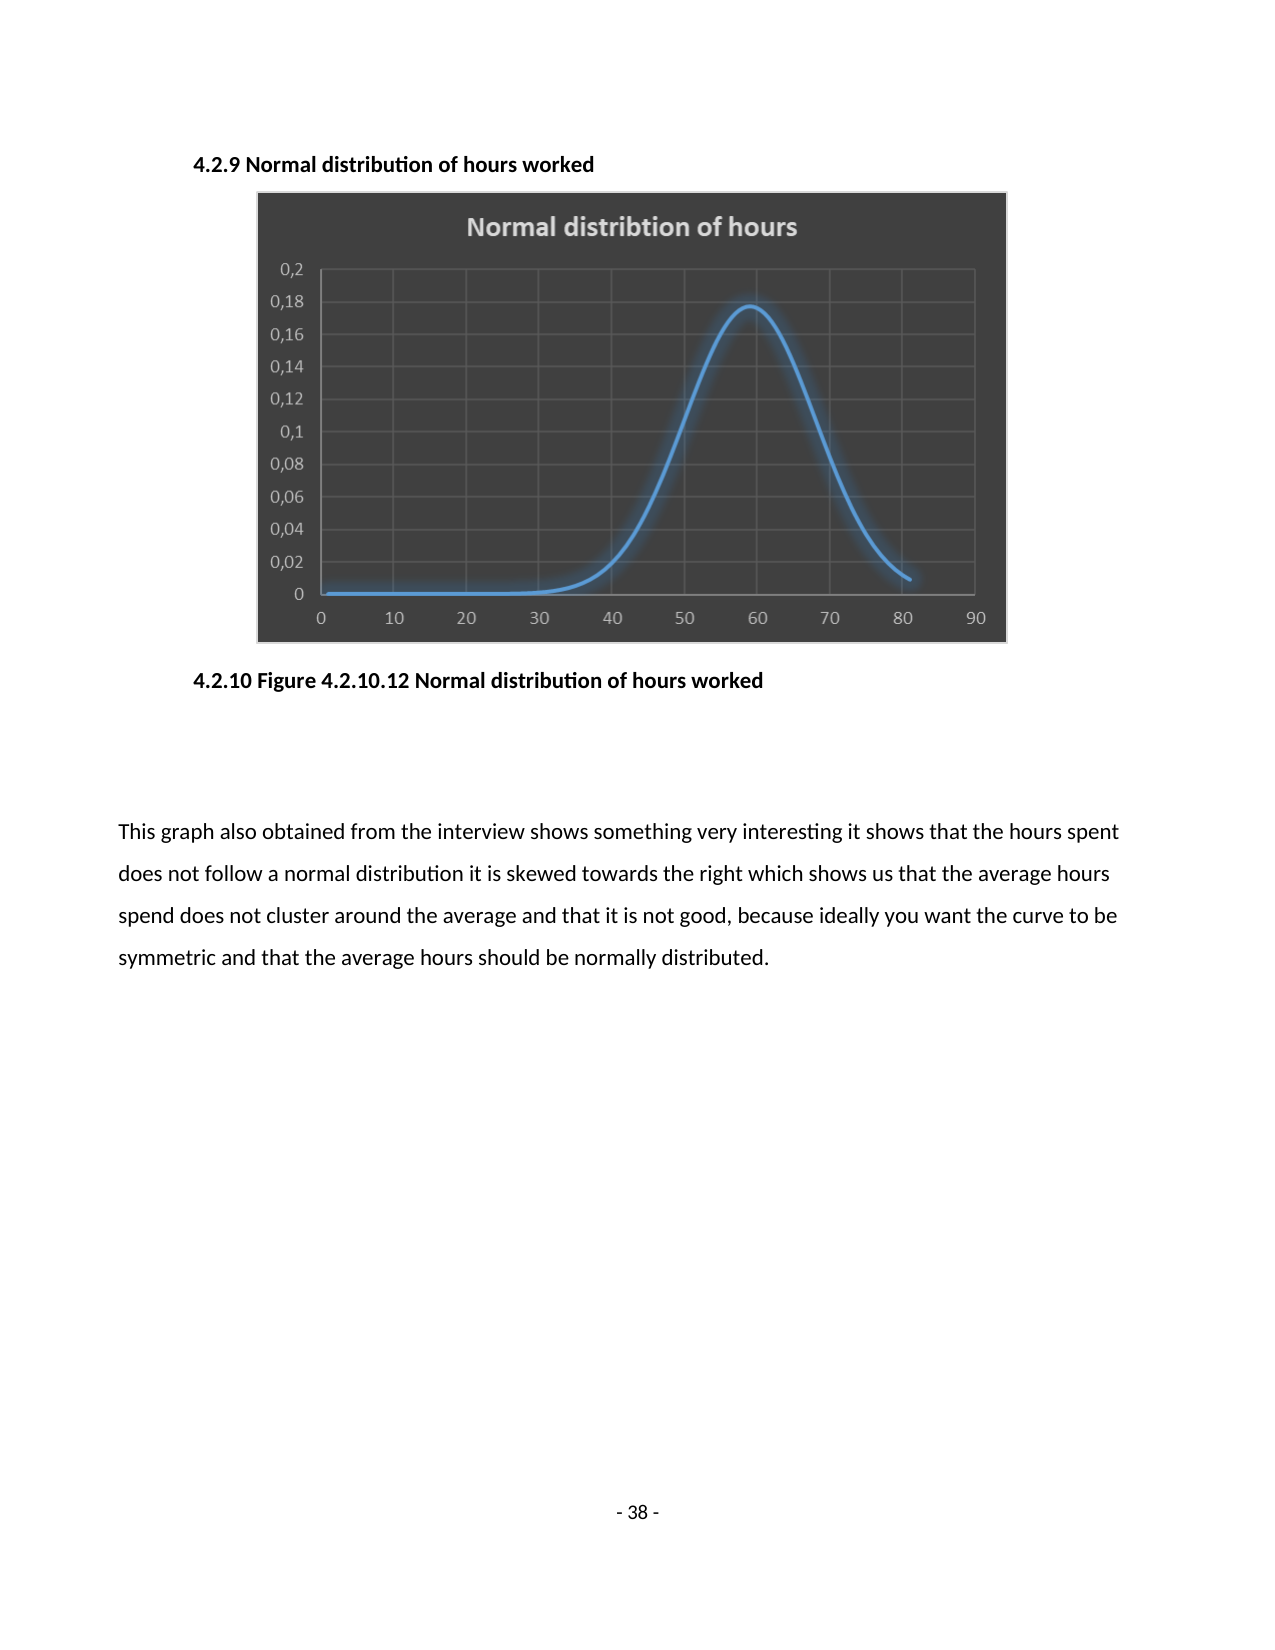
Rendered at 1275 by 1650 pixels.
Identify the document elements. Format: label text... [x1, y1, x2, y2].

picture [256, 191, 1008, 644]
subtitle Normal distribution of hours worked [193, 150, 1157, 178]
text This graph also obtained from the interview shows something very interesting it shows that the hours spent does not follow a normal distribution it is skewed towards the right which shows us that the average hours spend does not cluster around the average and that it is not good, because ideally you want the curve to be symmetric and that the average hours should be normally distributed. [118, 817, 1157, 971]
